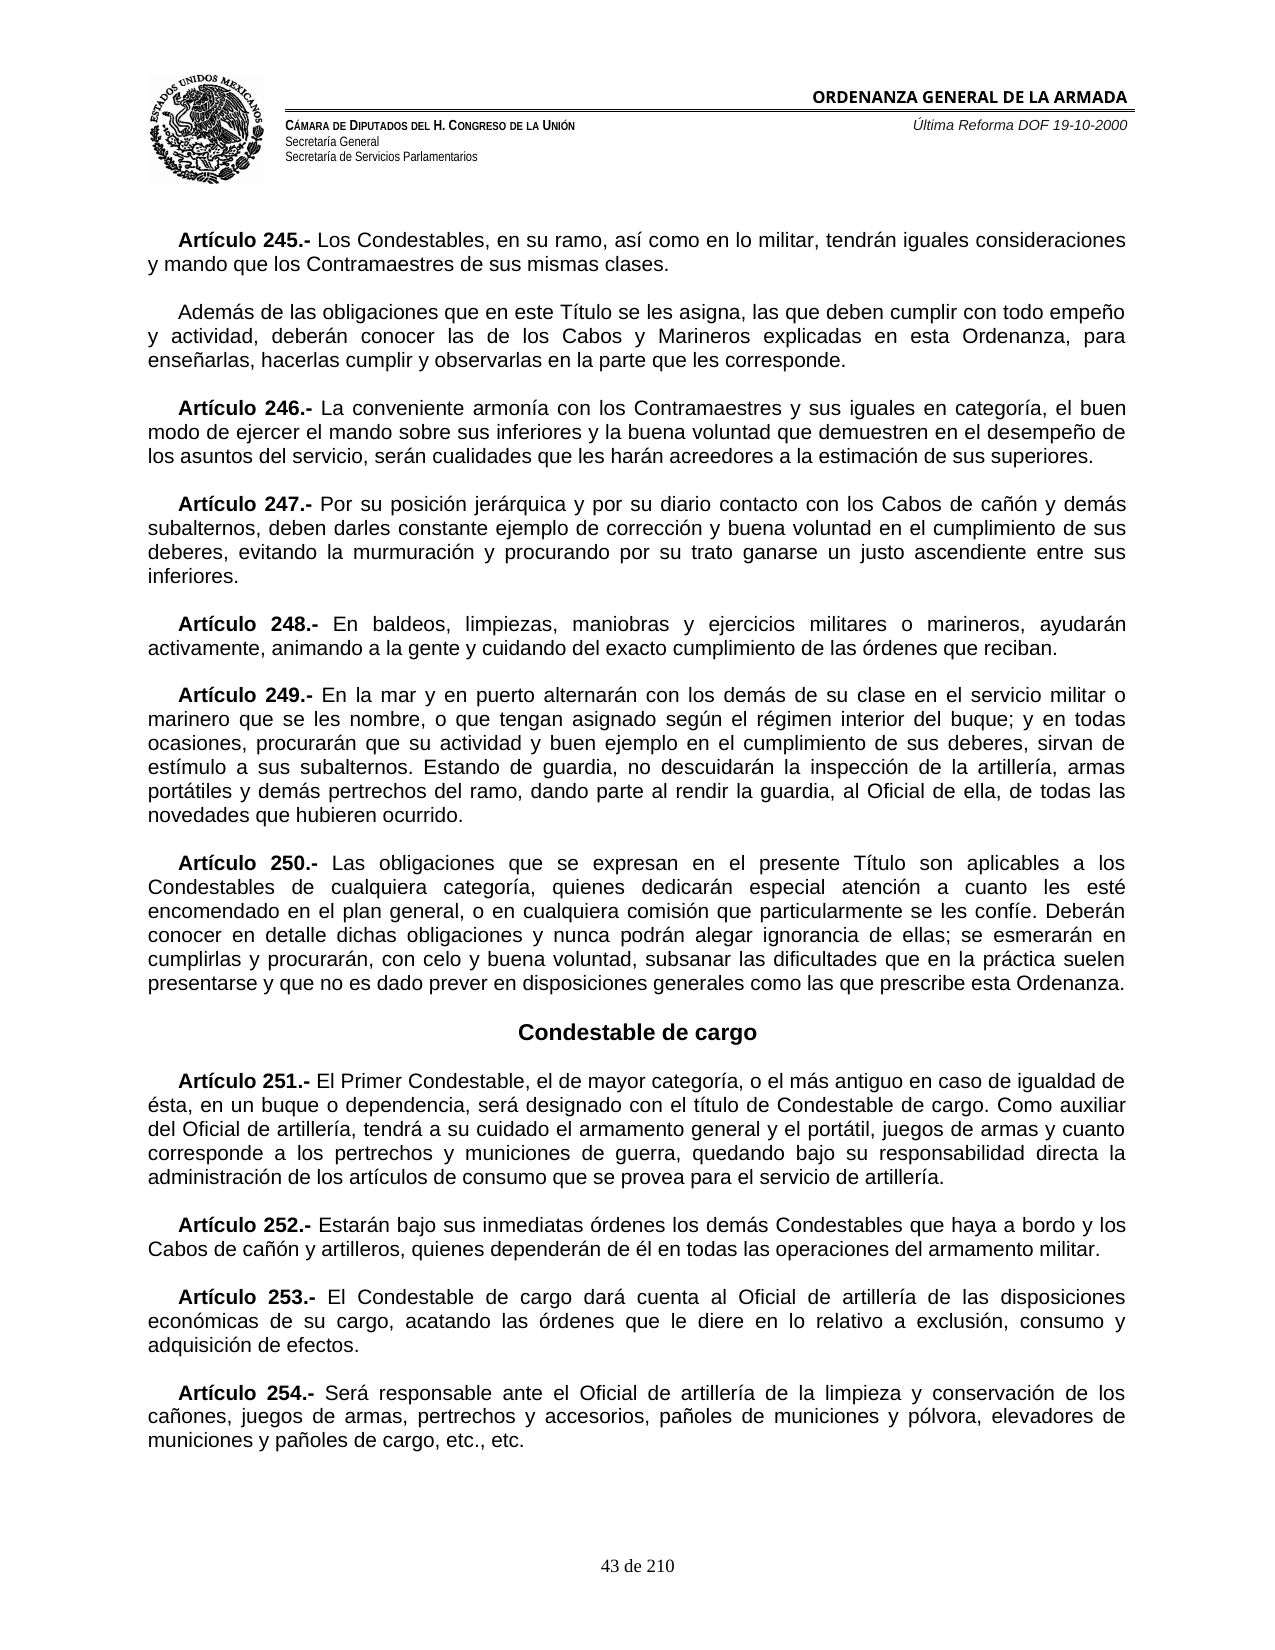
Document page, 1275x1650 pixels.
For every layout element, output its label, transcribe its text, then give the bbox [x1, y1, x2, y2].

text Artículo 250.- Las obligaciones que se expresan en el presente Título son aplicables a los Condestables de cualquiera categoría, quienes dedicarán especial atención a cuanto les esté encomendado en el plan general, o en cualquiera comisión que particularmente se les confíe. Deberán conocer en detalle dichas obligaciones y nunca podrán alegar ignorancia de ellas; se esmerarán en cumplirlas y procurarán, con celo y buena voluntad, subsanar las dificultades que en la práctica suelen presentarse y que no es dado prever en disposiciones generales como las que prescribe esta Ordenanza. [148, 851, 1127, 995]
text Artículo 246.- La conveniente armonía con los Contramaestres y sus iguales en categoría, el buen modo de ejercer el mando sobre sus inferiores y la buena voluntad que demuestren en el desempeño de los asuntos del servicio, serán cualidades que les harán acreedores a la estimación de sus superiores. [148, 396, 1127, 468]
text Artículo 248.- En baldeos, limpiezas, maniobras y ejercicios militares o marineros, ayudarán activamente, animando a la gente y cuidando del exacto cumplimiento de las órdenes que reciban. [148, 611, 1127, 659]
text Artículo 245.- Los Condestables, en su ramo, así como en lo militar, tendrán iguales consideraciones y mando que los Contramaestres de sus mismas clases. [148, 228, 1127, 276]
text Artículo 251.- El Primer Condestable, el de mayor categoría, o el más antiguo en caso de igualdad de ésta, en un buque o dependencia, será designado con el título de Condestable de cargo. Como auxiliar del Oficial de artillería, tendrá a su cuidado el armamento general y el portátil, juegos de armas y cuanto corresponde a los pertrechos y municiones de guerra, quedando bajo su responsabilidad directa la administración de los artículos de consumo que se provea para el servicio de artillería. [148, 1069, 1127, 1189]
text Artículo 252.- Estarán bajo sus inmediatas órdenes los demás Condestables que haya a bordo y los Cabos de cañón y artilleros, quienes dependerán de él en todas las operaciones del armamento militar. [148, 1213, 1127, 1261]
text Artículo 253.- El Condestable de cargo dará cuenta al Oficial de artillería de las disposiciones económicas de su cargo, acatando las órdenes que le diere en lo relativo a exclusión, consumo y adquisición de efectos. [148, 1284, 1127, 1356]
text Condestable de cargo [148, 1019, 1127, 1045]
text Artículo 247.- Por su posición jerárquica y por su diario contacto con los Cabos de cañón y demás subalternos, deben darles constante ejemplo de corrección y buena voluntad en el cumplimiento de sus deberes, evitando la murmuración y procurando por su trato ganarse un justo ascendiente entre sus inferiores. [148, 492, 1127, 587]
text Además de las obligaciones que en este Título se les asigna, las que deben cumplir con todo empeño y actividad, deberán conocer las de los Cabos y Marineros explicadas en esta Ordenanza, para enseñarlas, hacerlas cumplir y observarlas en la parte que les corresponde. [148, 300, 1127, 372]
text Artículo 249.- En la mar y en puerto alternarán con los demás de su clase en el servicio militar o marinero que se les nombre, o que tengan asignado según el régimen interior del buque; y en todas ocasiones, procurarán que su actividad y buen ejemplo en el cumplimiento de sus deberes, sirvan de estímulo a sus subalternos. Estando de guardia, no descuidarán la inspección de la artillería, armas portátiles y demás pertrechos del ramo, dando parte al rendir la guardia, al Oficial de ella, de todas las novedades que hubieren ocurrido. [148, 683, 1127, 827]
text Artículo 254.- Será responsable ante el Oficial de artillería de la limpieza y conservación de los cañones, juegos de armas, pertrechos y accesorios, pañoles de municiones y pólvora, elevadores de municiones y pañoles de cargo, etc., etc. [148, 1380, 1127, 1452]
